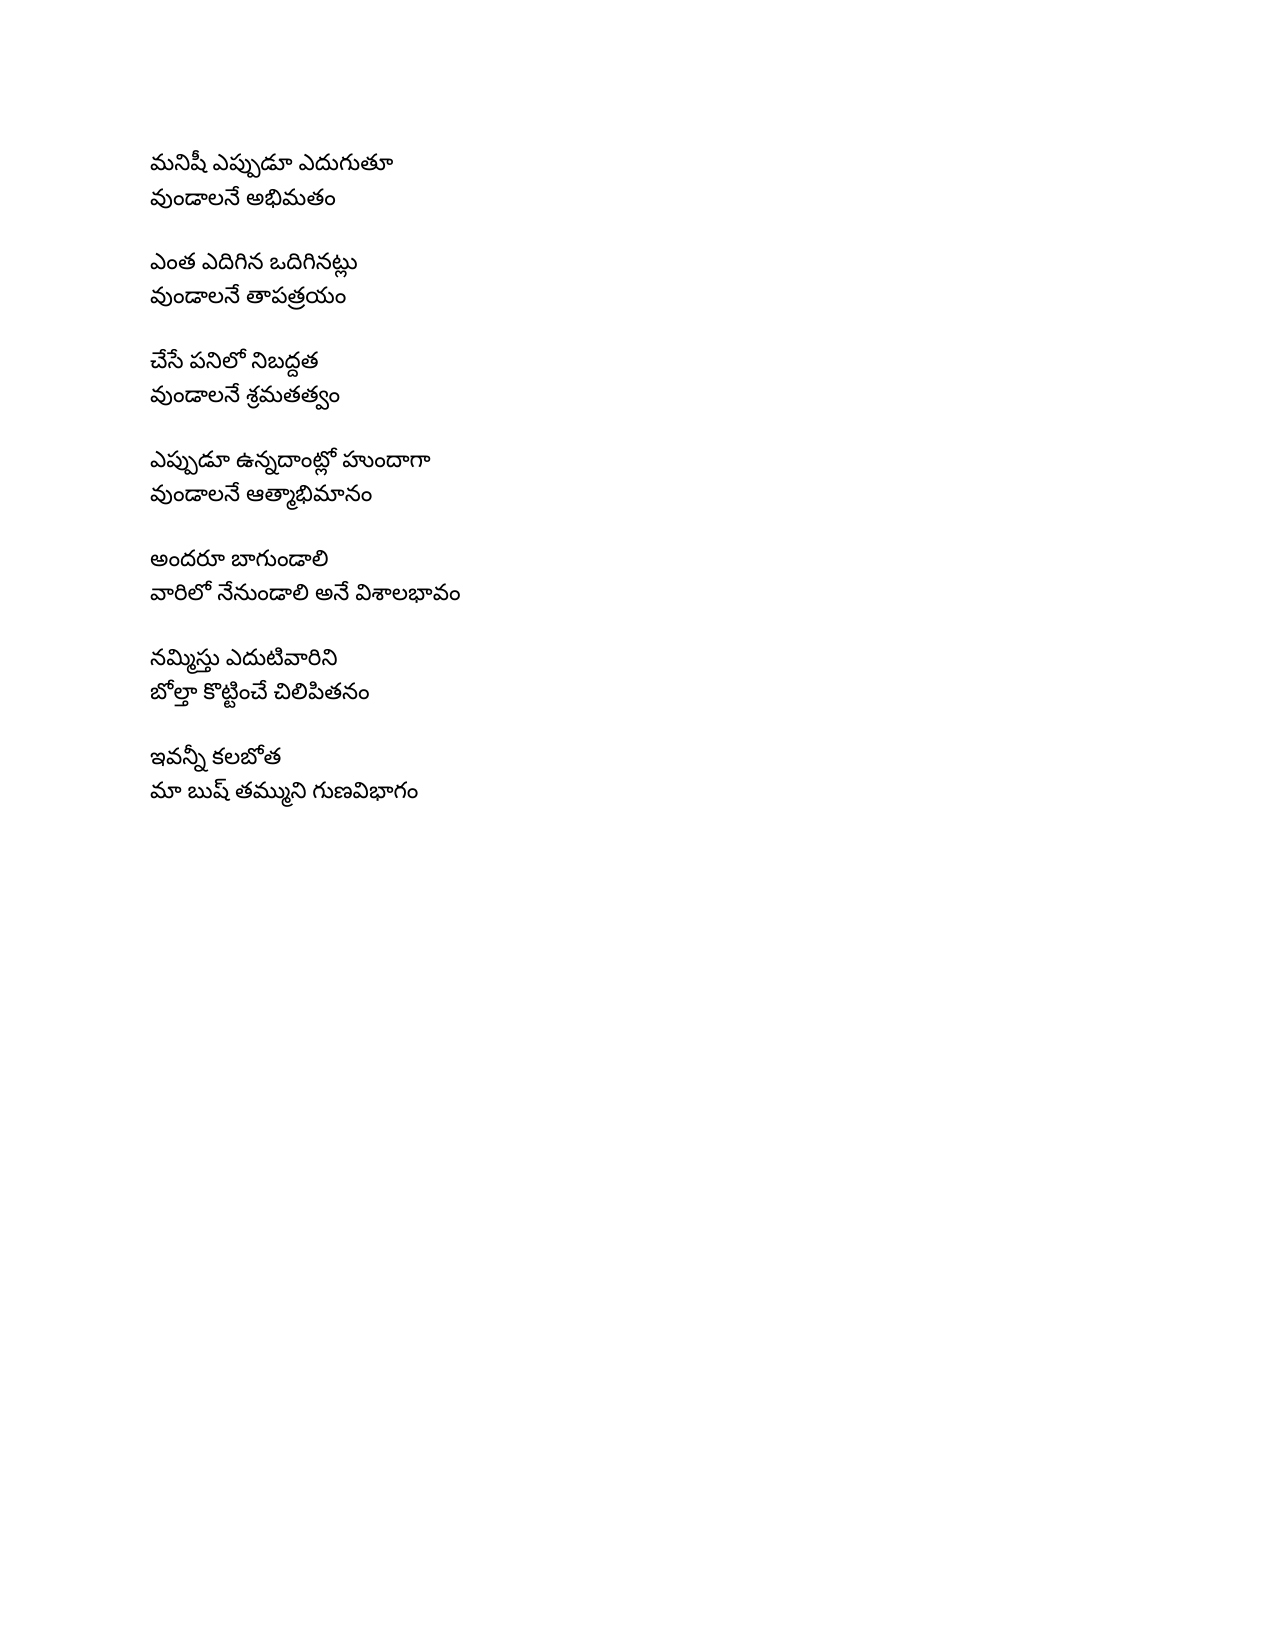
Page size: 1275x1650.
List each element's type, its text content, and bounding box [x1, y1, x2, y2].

text నమ్మిస్తు ఎదుటివారిని [150, 645, 1125, 675]
text వుండాలనే అభిమతం [150, 184, 1125, 214]
text ఇవన్నీ కలబోత [150, 744, 1125, 774]
text మనిషీ ఎప్పుడూ ఎదుగుతూ [150, 150, 1125, 180]
text మా బుష్ తమ్ముని గుణవిభాగం [150, 778, 1125, 808]
text వుండాలనే శ్రమతత్వం [150, 382, 1125, 412]
text వుండాలనే ఆత్మాభిమానం [150, 481, 1125, 511]
text ఎంత ఎదిగిన ఒదిగినట్లు [150, 249, 1125, 279]
text చేసే పనిలో నిబద్దత [150, 348, 1125, 378]
text వారిలో నేనుండాలి అనే విశాలభావం [150, 580, 1125, 610]
text బోల్తా కొట్టించే చిలిపితనం [150, 679, 1125, 709]
text వుండాలనే తాపత్రయం [150, 283, 1125, 313]
text అందరూ బాగుండాలి [150, 546, 1125, 576]
text ఎప్పుడూ ఉన్నదాంట్లో హుందాగా [150, 447, 1125, 477]
